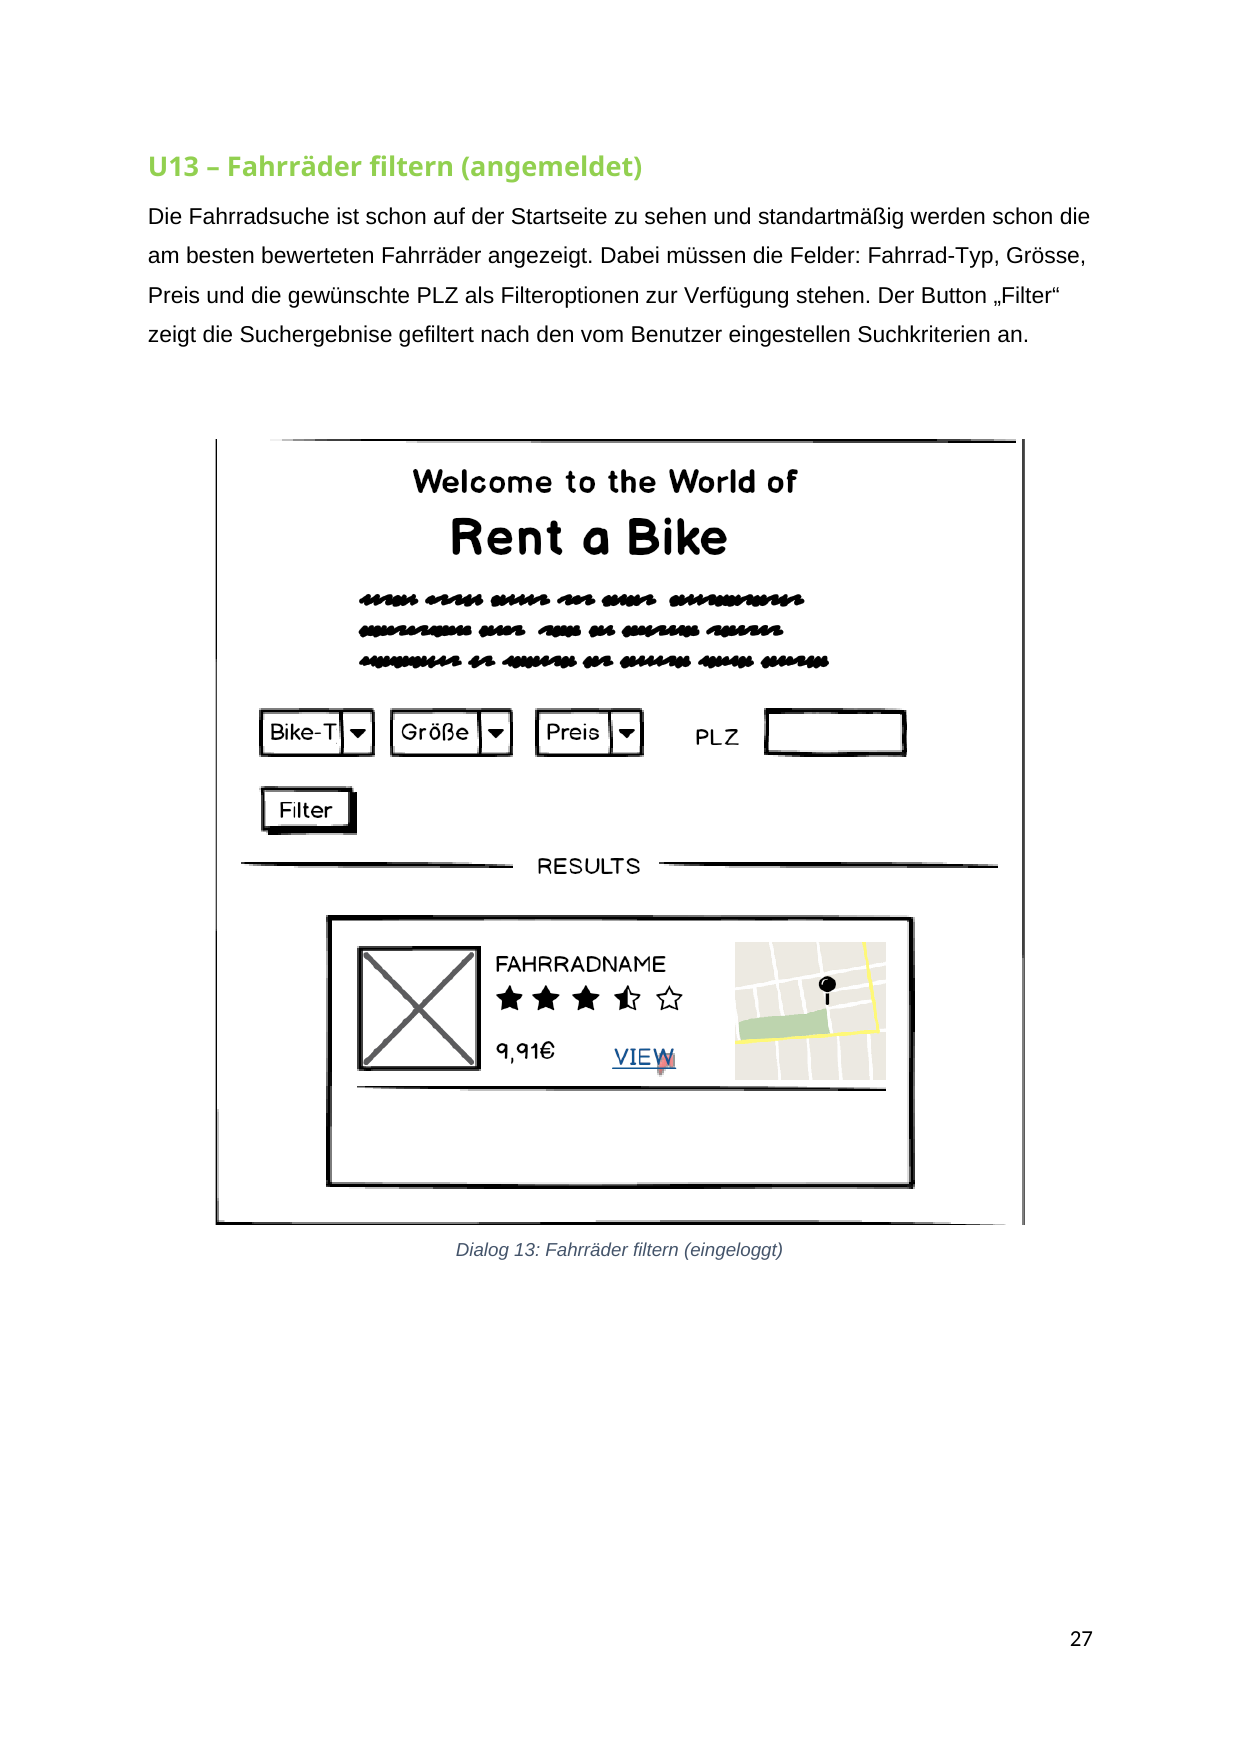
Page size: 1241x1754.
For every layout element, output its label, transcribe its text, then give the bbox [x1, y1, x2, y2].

text Dialog 13: Fahrräder filtern (eingeloggt) [148, 1239, 1093, 1260]
picture [215, 439, 1025, 1225]
subtitle U13 – Fahrräder filtern (angemeldet) [148, 148, 1093, 184]
text Die Fahrradsuche ist schon auf der Startseite zu sehen und standartmäßig werden schon die am besten bewerteten Fahrräder angezeigt. Dabei müssen die Felder: Fahrrad-Typ, Grösse, Preis und die gewünschte PLZ als Filteroptionen zur Verfügung stehen. Der Button „Filter“ zeigt die Suchergebnise gefiltert nach den vom Benutzer eingestellen Suchkriterien an. [148, 203, 1093, 348]
